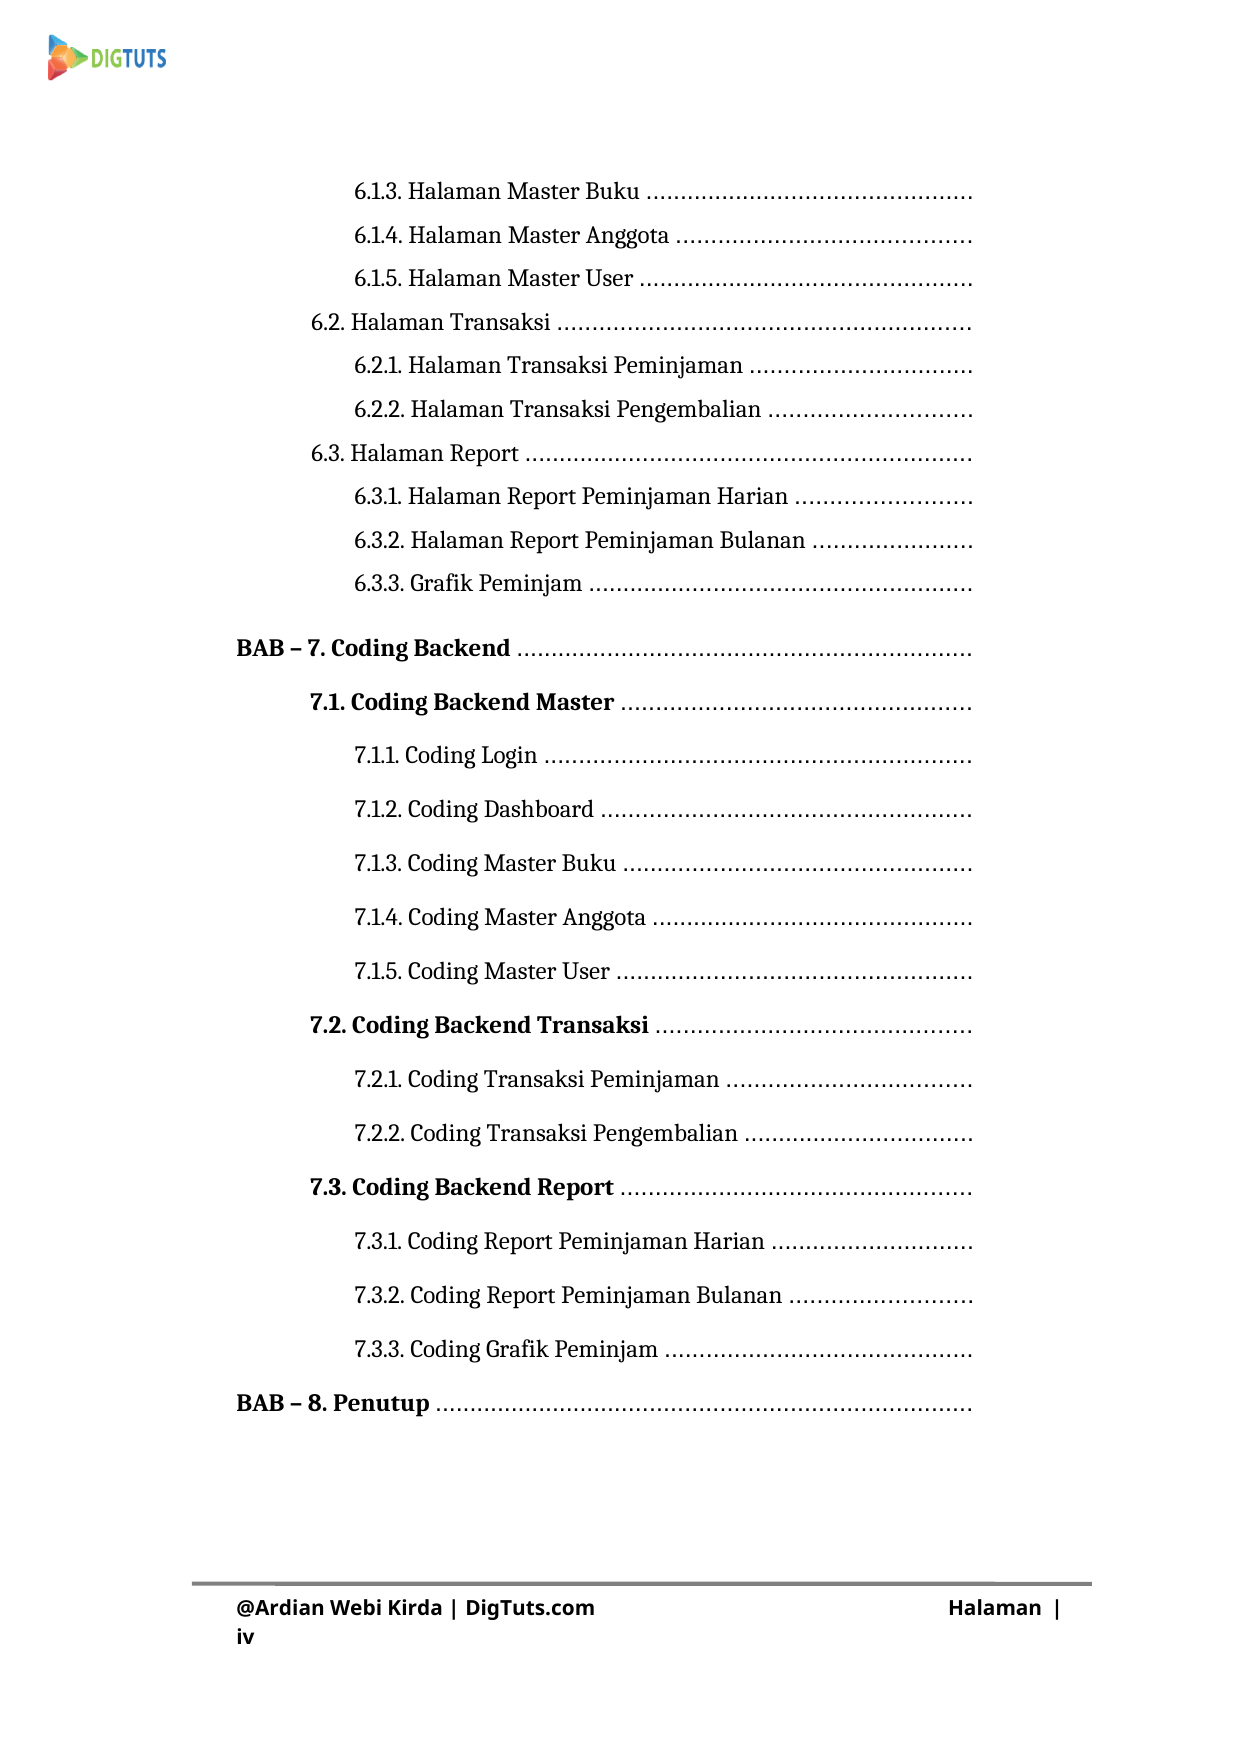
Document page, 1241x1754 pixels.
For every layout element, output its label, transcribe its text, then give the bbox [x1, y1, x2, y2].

subtitle 6.1.5. Halaman Master User [354, 264, 1063, 293]
subtitle 6.1.3. Halaman Master Buku [354, 177, 1063, 206]
subtitle 6.3. Halaman Report [311, 438, 1063, 467]
subtitle 7.1.1. Coding Login [354, 741, 1063, 770]
subtitle 7.3.1. Coding Report Peminjaman Harian [354, 1227, 1063, 1256]
subtitle 7.2. Coding Backend Transaksi [310, 1011, 1063, 1040]
subtitle 7.1. Coding Backend Master [310, 687, 1063, 716]
subtitle 6.1.4. Halaman Master Anggota [354, 221, 1063, 249]
subtitle 7.2.1. Coding Transaksi Peminjaman [354, 1065, 1063, 1094]
picture [45, 33, 175, 84]
subtitle 6.2. Halaman Transaksi [311, 308, 1063, 337]
subtitle BAB – 7. Coding Backend [236, 633, 1063, 662]
subtitle 6.3.3. Grafik Peminjam [354, 569, 1063, 598]
subtitle 7.3.3. Coding Grafik Peminjam [354, 1335, 1063, 1364]
subtitle 7.3. Coding Backend Report [310, 1173, 1063, 1202]
subtitle 6.2.2. Halaman Transaksi Pengembalian [354, 395, 1063, 424]
subtitle 7.1.4. Coding Master Anggota [354, 903, 1063, 932]
subtitle 7.1.3. Coding Master Buku [354, 849, 1063, 878]
subtitle 6.2.1. Halaman Transaksi Peminjaman [354, 351, 1063, 380]
subtitle 6.3.2. Halaman Report Peminjaman Bulanan [354, 526, 1063, 554]
subtitle BAB – 8. Penutup [236, 1389, 1063, 1418]
subtitle 7.1.5. Coding Master User [354, 957, 1063, 986]
subtitle 7.2.2. Coding Transaksi Pengembalian [354, 1119, 1063, 1148]
subtitle 7.1.2. Coding Dashboard [354, 795, 1063, 824]
subtitle 7.3.2. Coding Report Peminjaman Bulanan [354, 1281, 1063, 1310]
subtitle 6.3.1. Halaman Report Peminjaman Harian [354, 482, 1063, 511]
